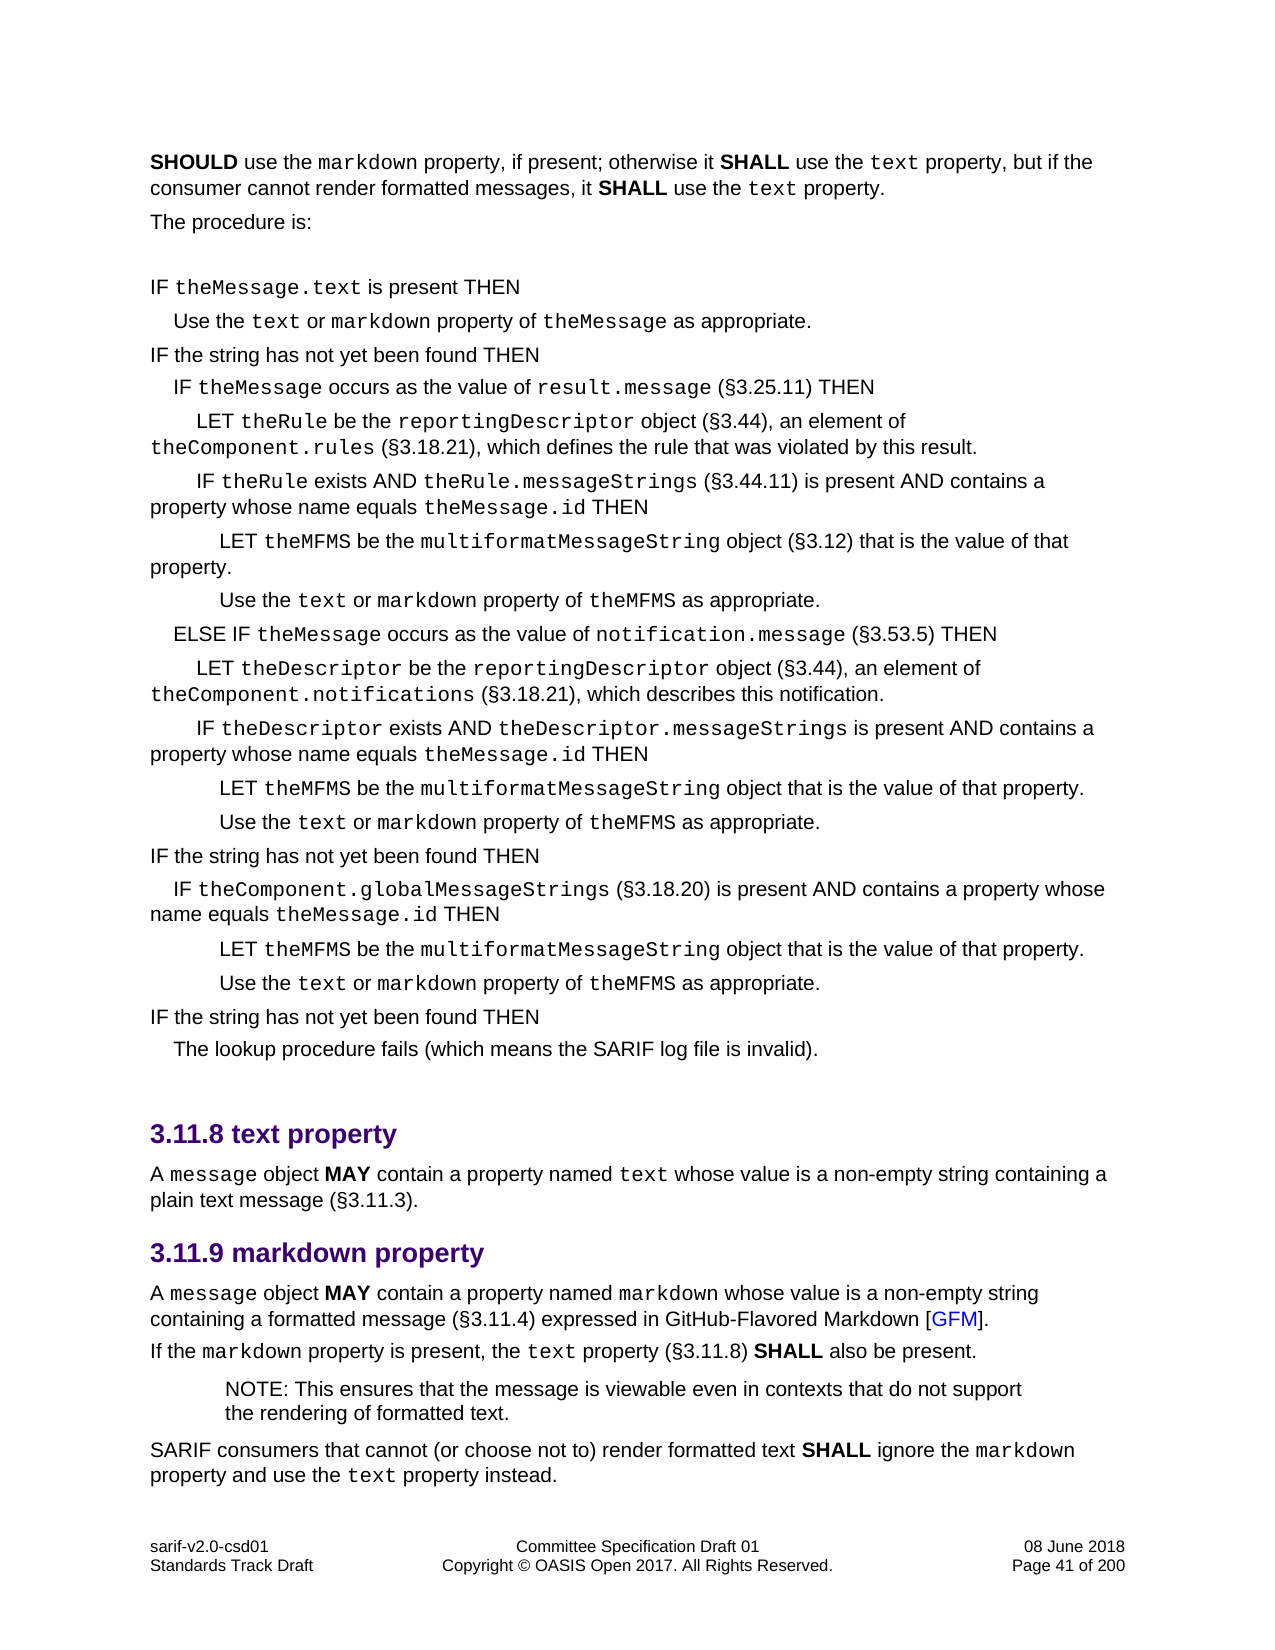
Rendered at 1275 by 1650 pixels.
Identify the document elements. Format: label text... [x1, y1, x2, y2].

text LET theRule be the reportingDescriptor object (§3.44), an element of theComponent.rules (§3.18.21), which defines the rule that was violated by this result. [150, 409, 1125, 461]
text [150, 150, 1125, 202]
text SARIF consumers that cannot (or choose not to) render formatted text SHALL ignore the markdown property and use the text property instead. [150, 1437, 1125, 1489]
text LET theMFMS be the multiformatMessageString object that is the value of that property. [150, 936, 1125, 962]
subtitle markdown property [150, 1237, 1125, 1268]
text Use the text or markdown property of theMFMS as appropriate. [150, 810, 1125, 836]
text IF theMessage.text is present THEN [150, 274, 1125, 300]
text NOTE: This ensures that the message is viewable even in contexts that do not support the rendering of formatted text. [225, 1377, 1050, 1425]
text LET theMFMS be the multiformatMessageString object (§3.12) that is the value of that property. [150, 529, 1125, 579]
text A message object MAY contain a property named text whose value is a non-empty string containing a plain text message (§3.11.3). [150, 1162, 1125, 1212]
text LET theMFMS be the multiformatMessageString object that is the value of that property. [150, 776, 1125, 802]
text Use the text or markdown property of theMFMS as appropriate. [150, 971, 1125, 996]
subtitle text property [150, 1118, 1125, 1149]
text IF theMessage occurs as the value of result.message (§3.25.11) THEN [150, 375, 1125, 401]
text IF theRule exists AND theRule.messageStrings (§3.44.11) is present AND contains a property whose name equals theMessage.id THEN [150, 469, 1125, 521]
text Use the text or markdown property of theMFMS as appropriate. [150, 587, 1125, 613]
text IF theComponent.globalMessageStrings (§3.18.20) is present AND contains a property whose name equals theMessage.id THEN [150, 876, 1125, 928]
text IF the string has not yet been found THEN [150, 844, 1125, 868]
text A message object MAY contain a property named markdown whose value is a non-empty string containing a formatted message (§3.11.4) expressed in GitHub-Flavored Markdown [GFM]. [150, 1281, 1125, 1330]
text If the markdown property is present, the text property (§3.11.8) SHALL also be present. [150, 1339, 1125, 1364]
text IF the string has not yet been found THEN [150, 1005, 1125, 1029]
text IF theDescriptor exists AND theDescriptor.messageStrings is present AND contains a property whose name equals theMessage.id THEN [150, 716, 1125, 767]
text LET theDescriptor be the reportingDescriptor object (§3.44), an element of theComponent.notifications (§3.18.21), which describes this notification. [150, 656, 1125, 707]
text IF the string has not yet been found THEN [150, 343, 1125, 367]
text The procedure is: [150, 210, 1125, 234]
text ELSE IF theMessage occurs as the value of notification.message (§3.53.5) THEN [150, 622, 1125, 647]
text The lookup procedure fails (which means the SARIF log file is invalid). [150, 1037, 1125, 1061]
text Use the text or markdown property of theMessage as appropriate. [150, 309, 1125, 334]
